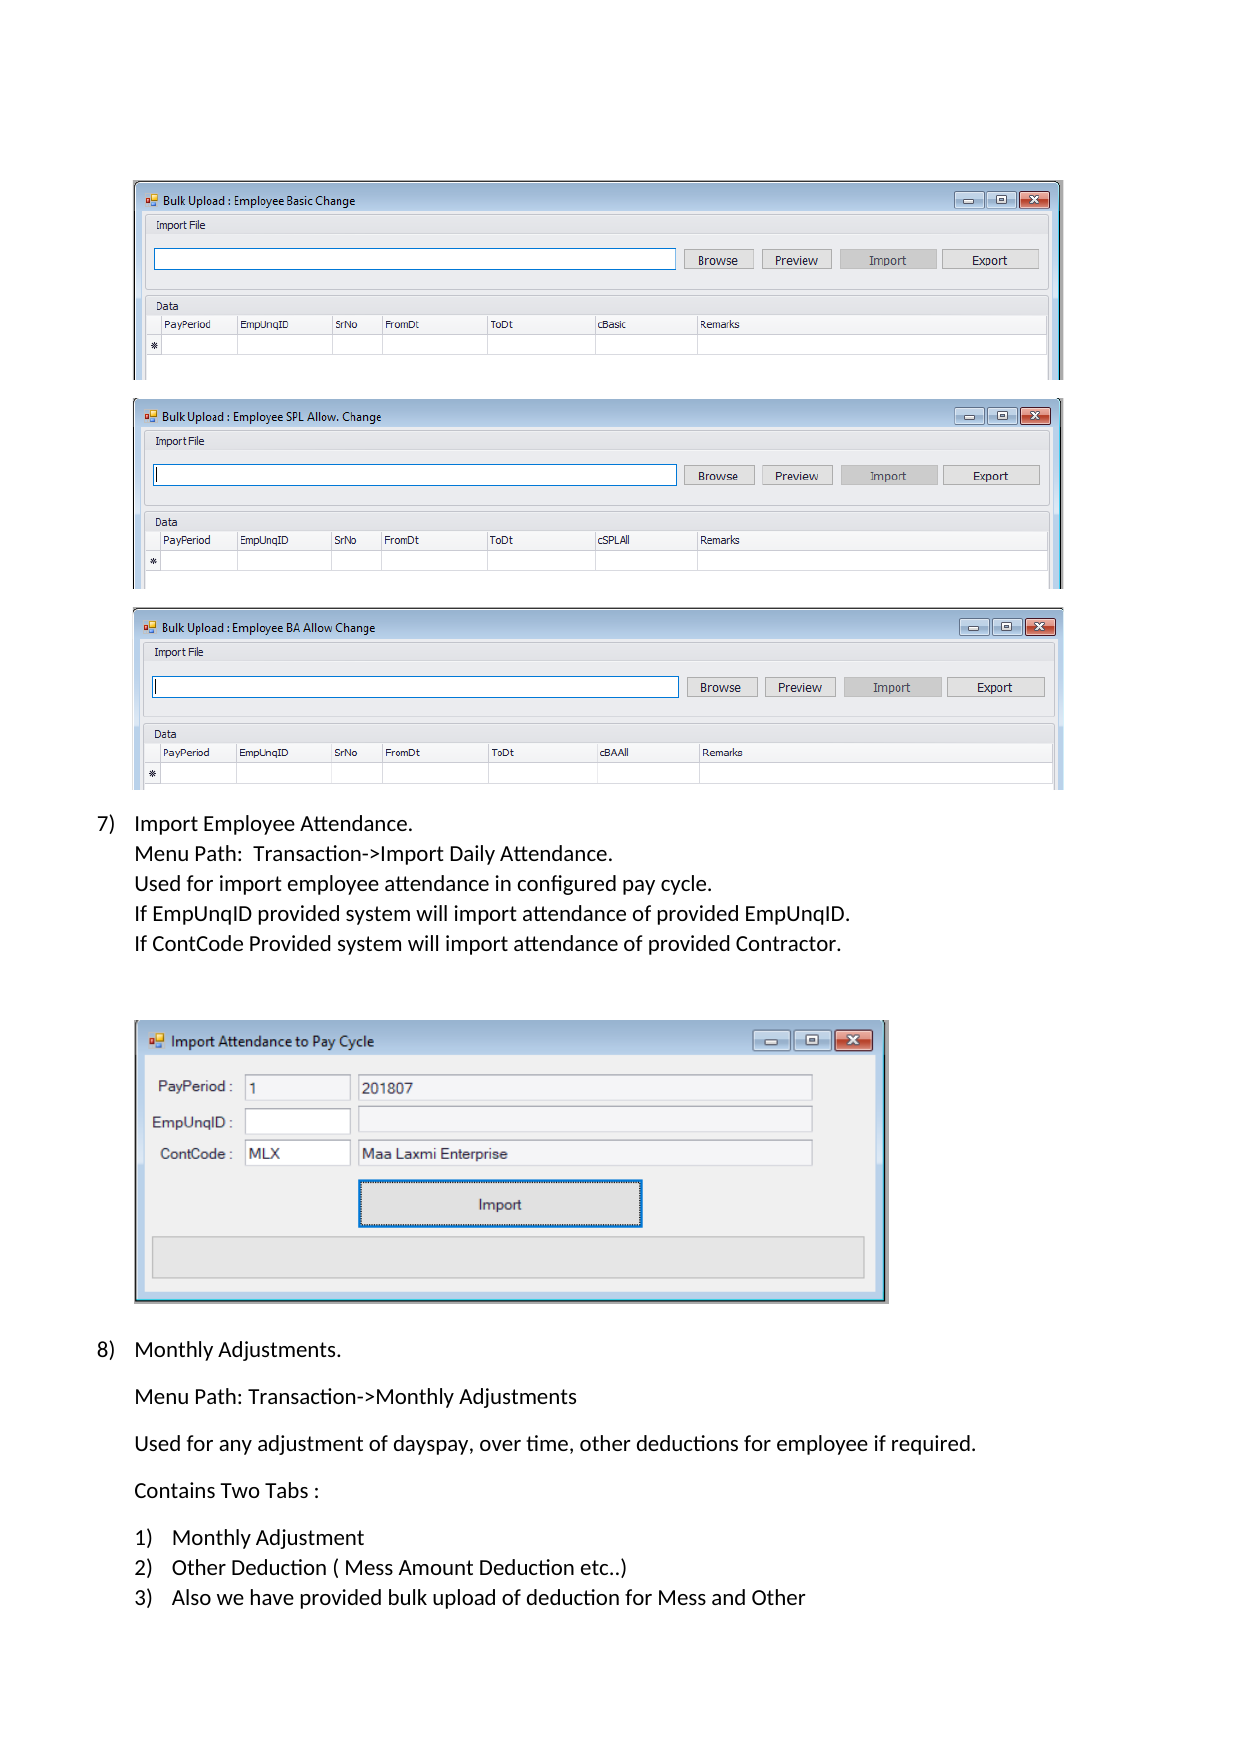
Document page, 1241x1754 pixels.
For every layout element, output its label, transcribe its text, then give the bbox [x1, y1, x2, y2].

list Monthly Adjustments. [97, 1336, 1167, 1364]
picture [134, 1020, 889, 1304]
text Menu Path: Transaction->Monthly Adjustments [134, 1382, 1167, 1411]
text Contains Two Tabs : [134, 1476, 1167, 1504]
list Other Deduction ( Mess Amount Deduction etc..) [134, 1553, 1167, 1581]
list If EmpUnqID provided system will import attendance of provided EmpUnqID. [134, 899, 1167, 927]
picture [132, 607, 1064, 790]
picture [132, 180, 1064, 380]
list If ContCode Provided system will import attendance of provided Contractor. [134, 929, 1167, 958]
list Menu Path: Transaction->Import Daily Attendance. [134, 839, 1167, 867]
list Import Employee Attendance. [97, 809, 1167, 837]
picture [132, 398, 1064, 589]
list Used for import employee attendance in configured pay cycle. [134, 869, 1167, 897]
text Used for any adjustment of dayspay, over time, other deductions for employee if required. [134, 1429, 1167, 1457]
list Also we have provided bulk upload of deduction for Mess and Other [134, 1583, 1167, 1612]
list Monthly Adjustment [134, 1523, 1167, 1551]
